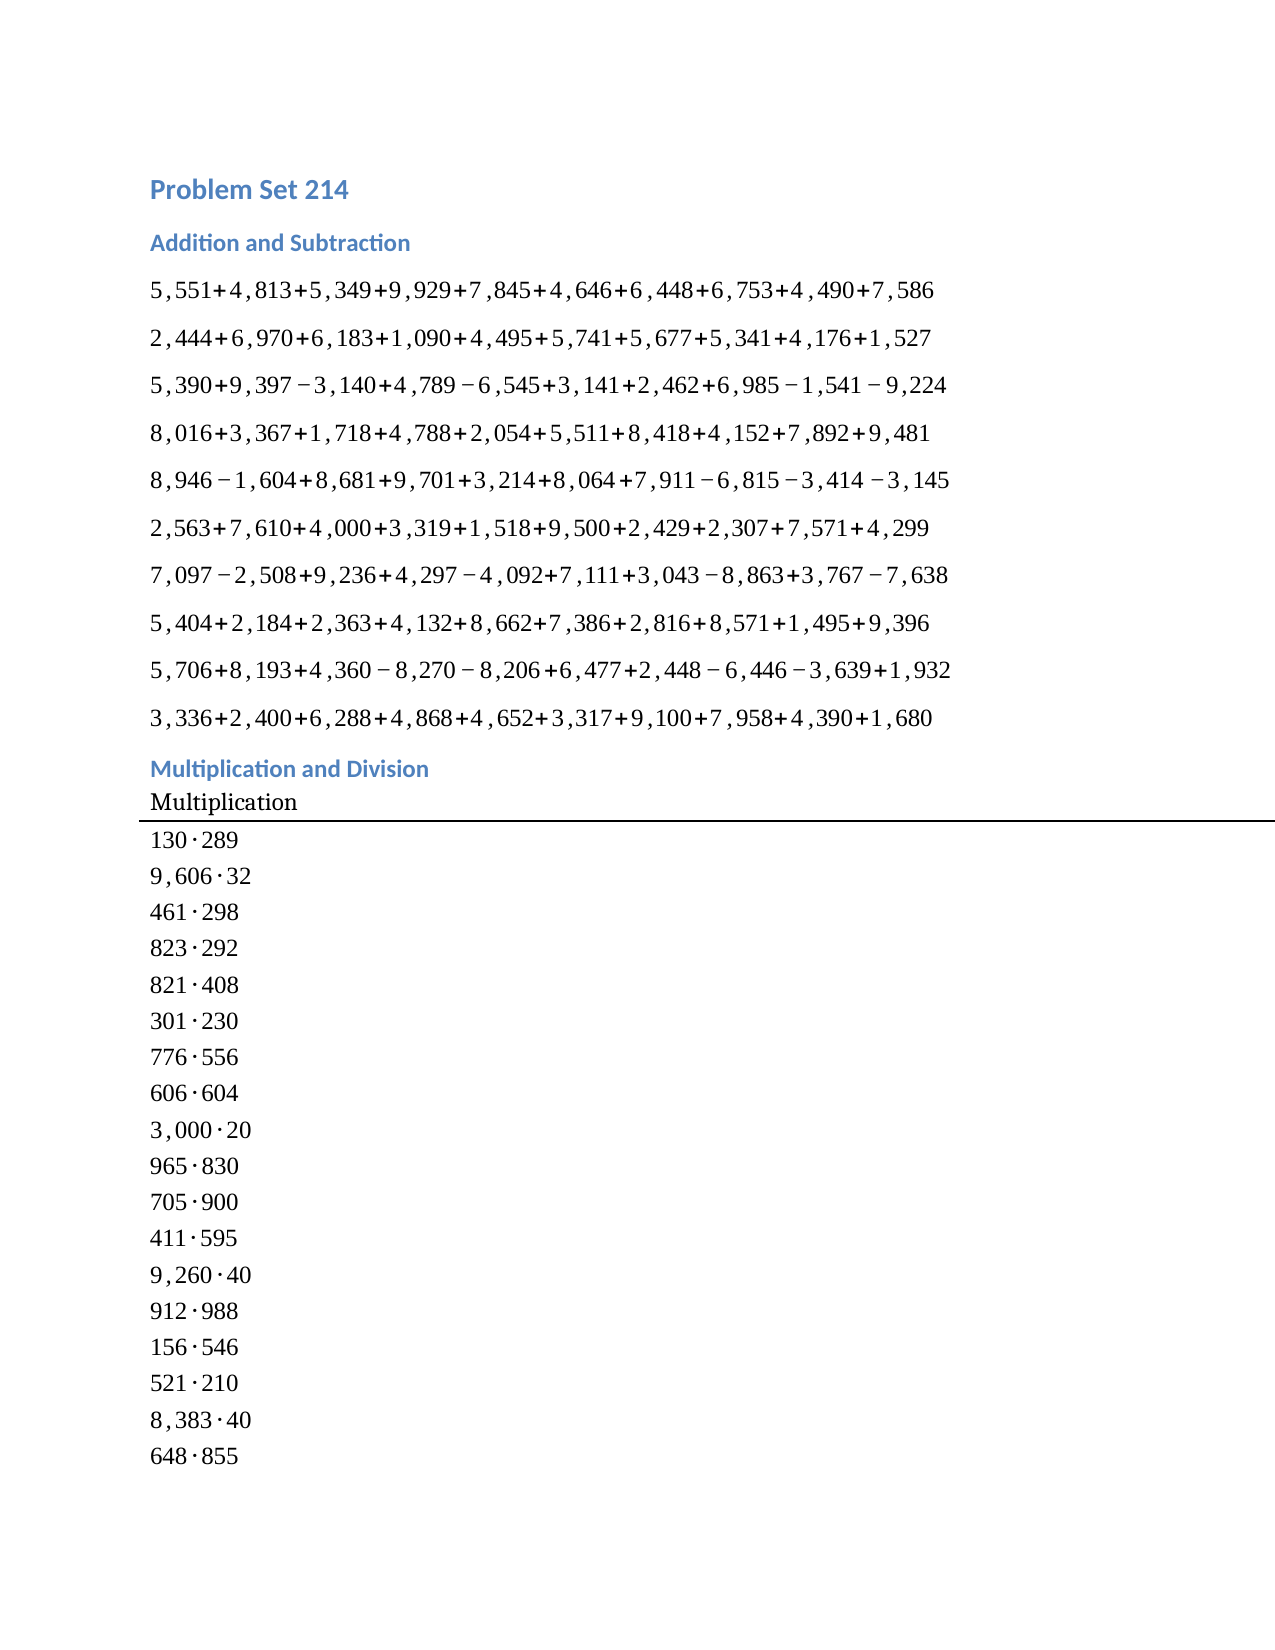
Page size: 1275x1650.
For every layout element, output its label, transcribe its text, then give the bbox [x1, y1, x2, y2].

table_cell [139, 1040, 1275, 1076]
table_cell [139, 1148, 1275, 1184]
subtitle Problem Set 214 [150, 171, 1125, 206]
table_header Multiplication [139, 784, 1275, 820]
table_cell [139, 895, 1275, 931]
subtitle Addition and Subtraction [150, 227, 1125, 258]
table_cell [139, 1221, 1275, 1257]
table_cell [139, 1185, 1275, 1221]
table_cell [139, 931, 1275, 967]
table_cell [139, 1438, 1275, 1474]
table_cell [139, 1003, 1275, 1039]
table_cell [139, 1112, 1275, 1148]
table_cell [139, 1366, 1275, 1402]
table_cell [139, 1076, 1275, 1112]
subtitle Multiplication and Division [150, 754, 1125, 784]
table_cell [139, 1257, 1275, 1293]
table_cell [139, 1402, 1275, 1438]
table_cell [139, 822, 1275, 858]
table_cell [139, 967, 1275, 1003]
table_cell [139, 858, 1275, 894]
table_cell [139, 1293, 1275, 1329]
table_cell [139, 1330, 1275, 1366]
